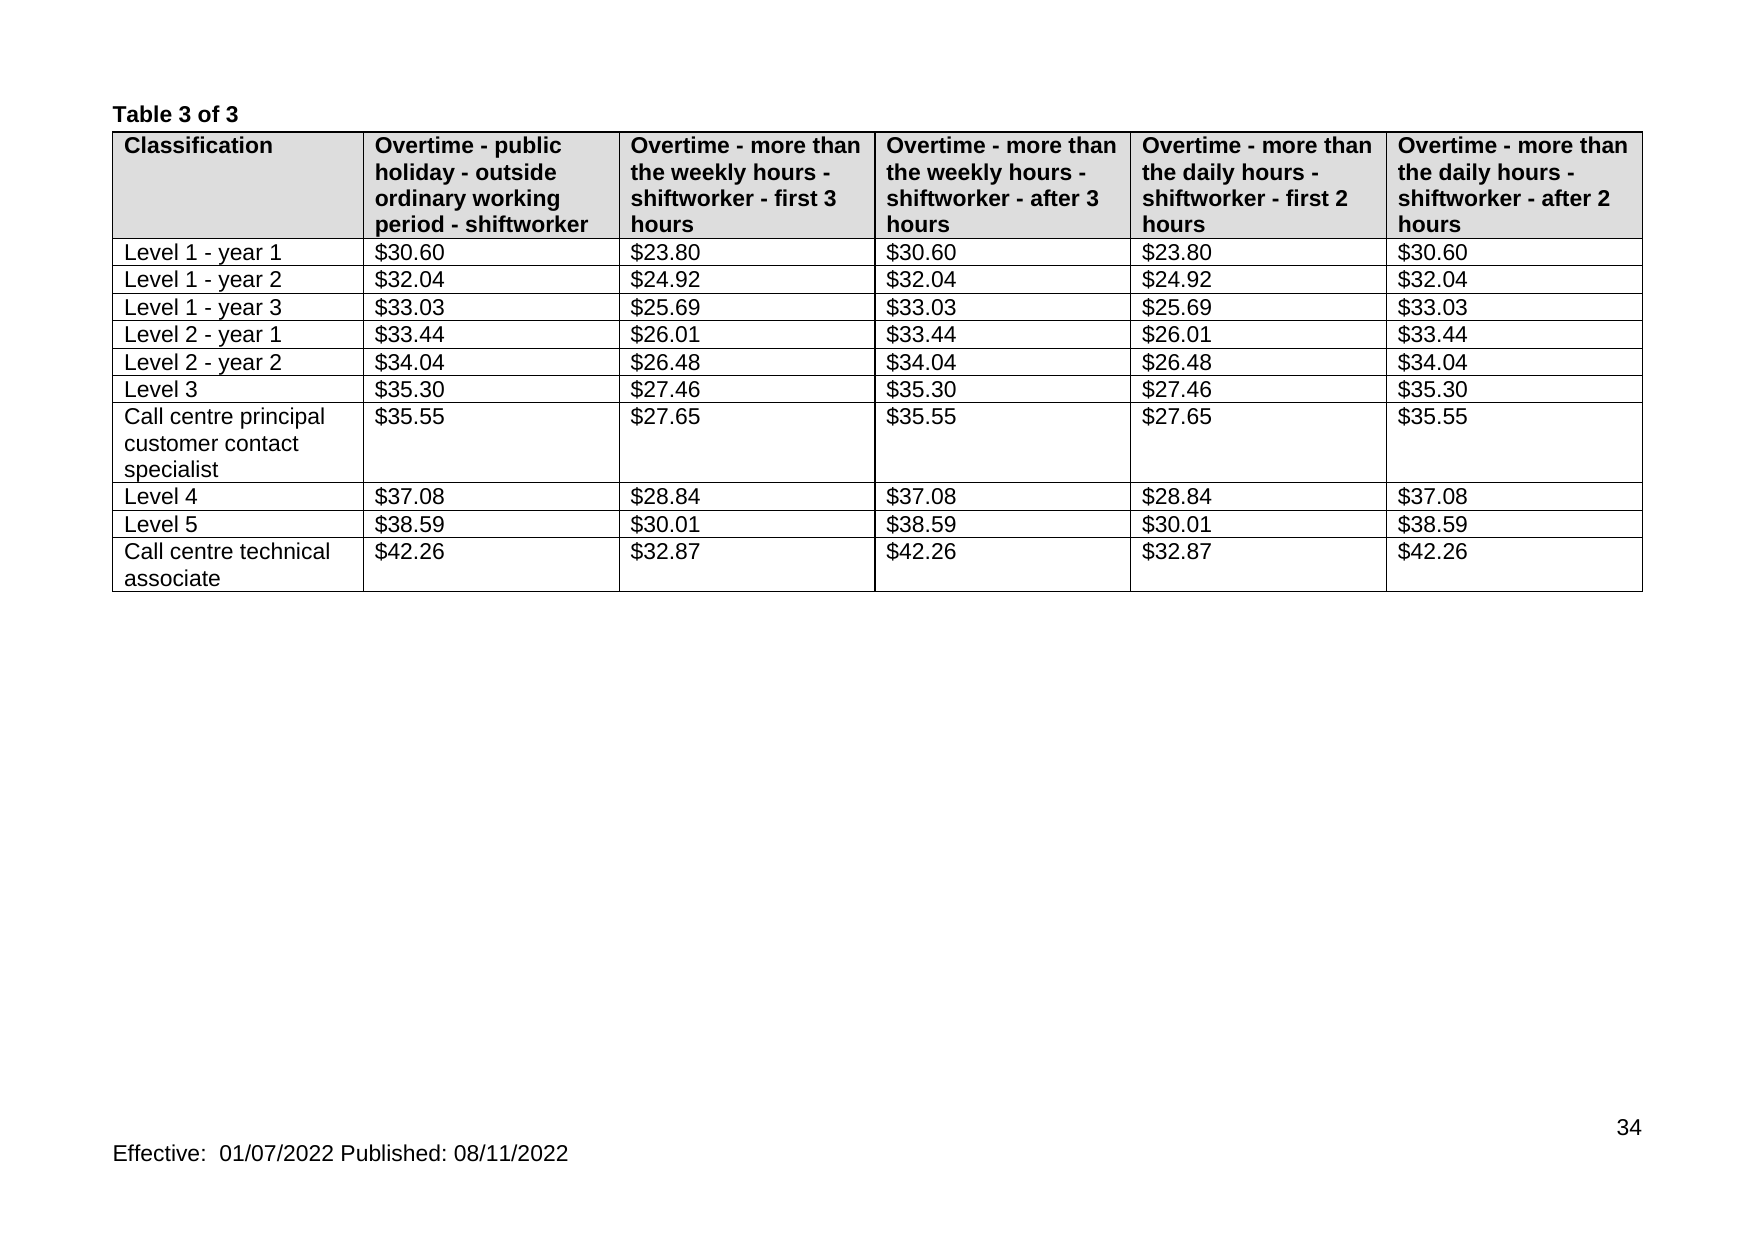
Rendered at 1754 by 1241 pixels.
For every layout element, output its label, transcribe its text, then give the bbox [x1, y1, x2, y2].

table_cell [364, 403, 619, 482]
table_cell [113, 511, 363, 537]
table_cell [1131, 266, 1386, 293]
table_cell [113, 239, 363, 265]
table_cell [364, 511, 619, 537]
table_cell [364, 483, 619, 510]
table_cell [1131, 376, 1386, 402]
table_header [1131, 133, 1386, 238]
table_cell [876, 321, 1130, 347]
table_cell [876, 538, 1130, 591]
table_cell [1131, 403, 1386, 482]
text Table 3 of 3 [112, 101, 1642, 127]
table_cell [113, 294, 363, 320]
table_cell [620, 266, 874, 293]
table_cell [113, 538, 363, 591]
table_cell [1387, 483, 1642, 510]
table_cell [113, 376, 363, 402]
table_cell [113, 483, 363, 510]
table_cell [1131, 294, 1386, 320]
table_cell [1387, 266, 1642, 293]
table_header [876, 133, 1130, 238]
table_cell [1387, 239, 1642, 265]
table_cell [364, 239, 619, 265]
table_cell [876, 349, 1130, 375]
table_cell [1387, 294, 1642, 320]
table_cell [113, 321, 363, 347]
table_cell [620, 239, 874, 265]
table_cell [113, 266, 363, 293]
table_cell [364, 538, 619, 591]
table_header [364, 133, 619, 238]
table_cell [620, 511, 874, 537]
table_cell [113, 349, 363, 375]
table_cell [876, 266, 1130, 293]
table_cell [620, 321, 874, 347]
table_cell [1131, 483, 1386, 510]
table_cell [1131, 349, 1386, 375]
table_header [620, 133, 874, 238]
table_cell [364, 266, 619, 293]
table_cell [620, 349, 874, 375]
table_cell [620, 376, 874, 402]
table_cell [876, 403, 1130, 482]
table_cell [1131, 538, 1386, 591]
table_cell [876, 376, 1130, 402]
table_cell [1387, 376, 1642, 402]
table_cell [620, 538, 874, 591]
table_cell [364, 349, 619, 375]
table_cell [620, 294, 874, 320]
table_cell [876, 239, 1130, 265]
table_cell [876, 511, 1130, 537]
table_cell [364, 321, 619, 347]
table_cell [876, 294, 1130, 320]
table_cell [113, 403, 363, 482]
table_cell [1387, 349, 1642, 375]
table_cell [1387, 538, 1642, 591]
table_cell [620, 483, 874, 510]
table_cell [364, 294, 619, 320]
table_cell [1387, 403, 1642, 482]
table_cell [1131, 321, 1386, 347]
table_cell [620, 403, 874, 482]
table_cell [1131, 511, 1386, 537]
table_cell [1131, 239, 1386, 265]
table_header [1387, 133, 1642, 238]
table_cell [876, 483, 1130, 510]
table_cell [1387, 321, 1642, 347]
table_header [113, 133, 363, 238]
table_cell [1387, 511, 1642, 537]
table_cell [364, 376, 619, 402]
